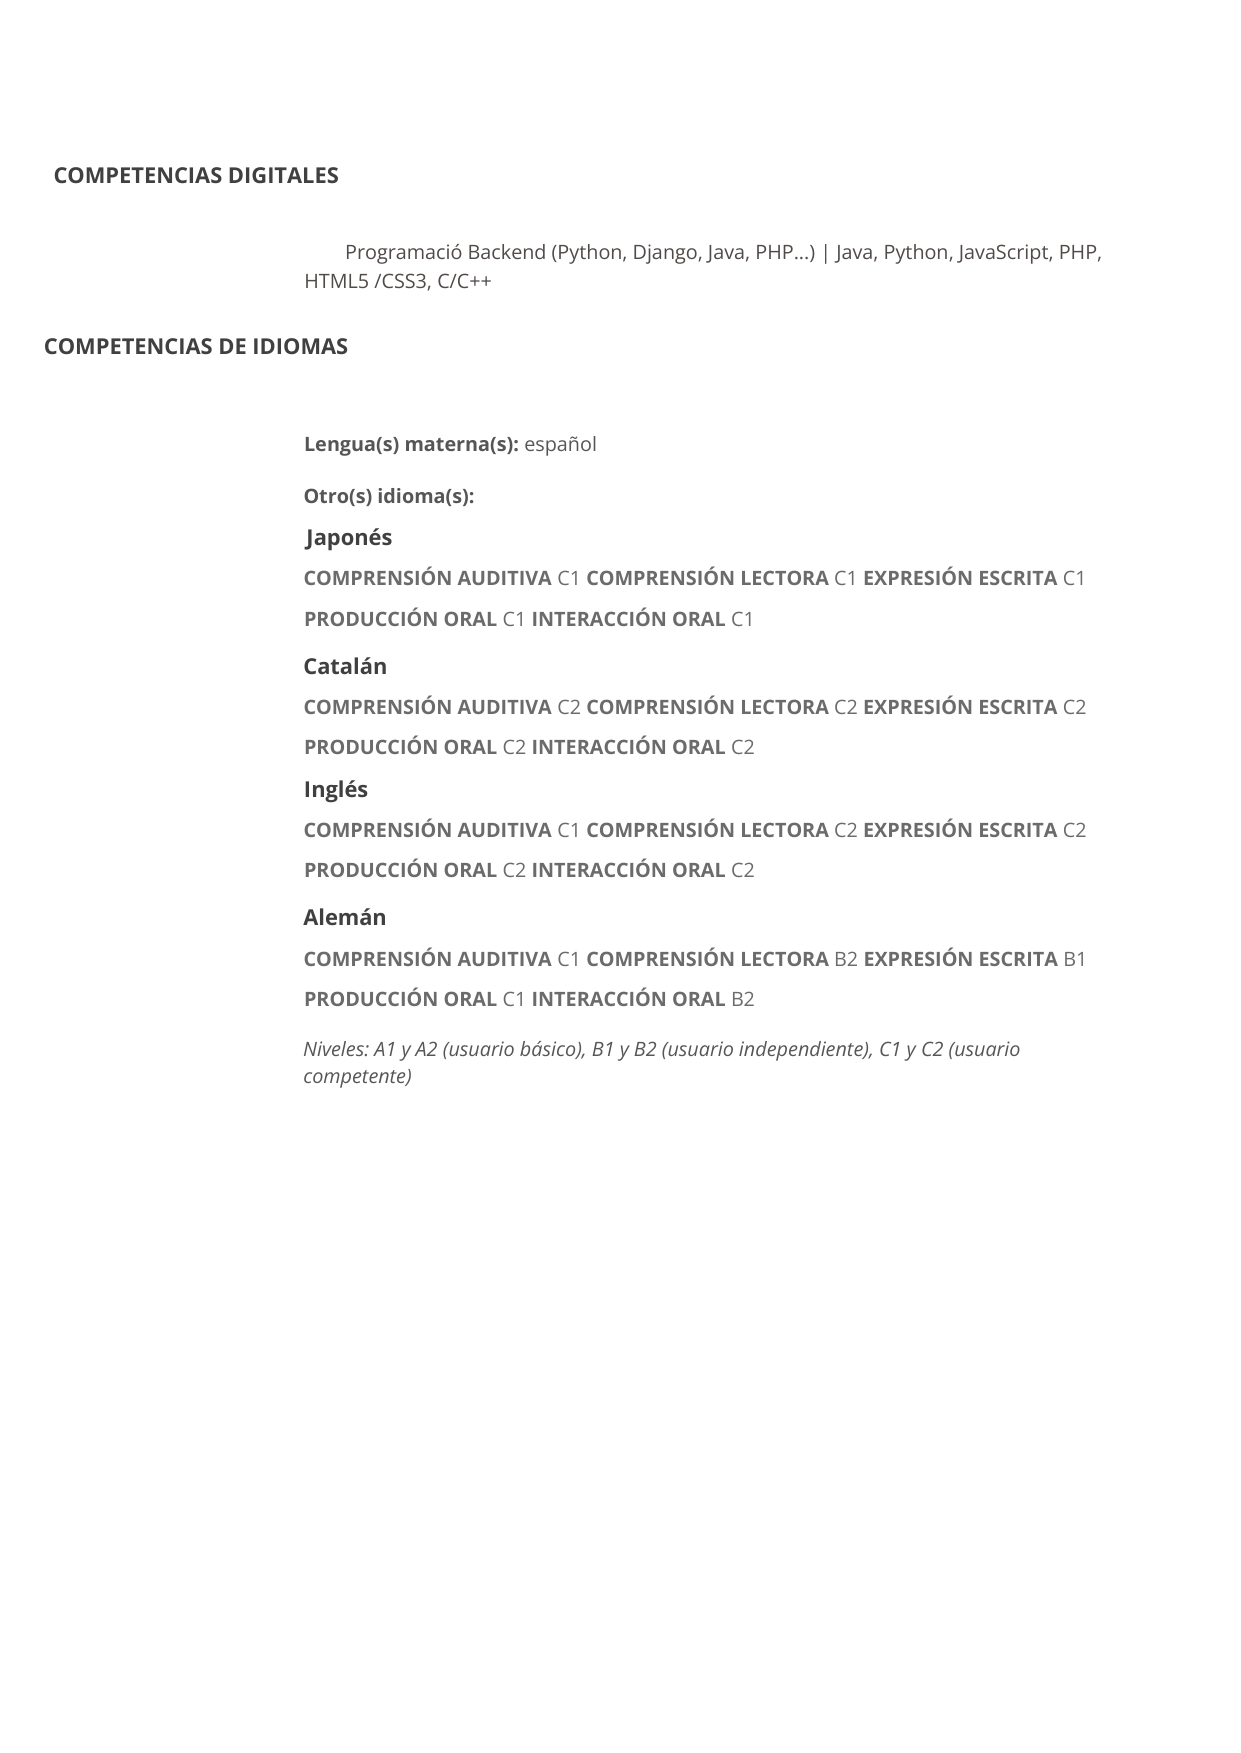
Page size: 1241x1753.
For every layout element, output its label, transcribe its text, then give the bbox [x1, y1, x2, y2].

text HTML5 /CSS3, C/C++ [304, 267, 1147, 294]
text COMPRENSIÓN AUDITIVA C2 COMPRENSIÓN LECTORA C2 EXPRESIÓN ESCRITA C2 PRODUCCIÓN ORAL C2 INTERACCIÓN ORAL C2 [303, 693, 1141, 761]
text COMPETENCIAS DIGITALES [53, 160, 1147, 189]
text COMPRENSIÓN AUDITIVA C1 COMPRENSIÓN LECTORA C1 EXPRESIÓN ESCRITA C1 PRODUCCIÓN ORAL C1 INTERACCIÓN ORAL C1 [303, 565, 1141, 632]
text COMPRENSIÓN AUDITIVA C1 COMPRENSIÓN LECTORA C2 EXPRESIÓN ESCRITA C2 PRODUCCIÓN ORAL C2 INTERACCIÓN ORAL C2 [303, 816, 1141, 883]
text Niveles: A1 y A2 (usuario básico), B1 y B2 (usuario independiente), C1 y C2 (usuario competente) [303, 1035, 1055, 1089]
text Inglés [304, 774, 1147, 803]
text Programació Backend (Python, Django, Java, PHP...) | Java, Python, JavaScript, PHP, [28, 238, 1103, 266]
text Catalán [303, 651, 1147, 681]
text Lengua(s) materna(s): español [304, 430, 1147, 457]
text Alemán [303, 902, 1147, 932]
text COMPETENCIAS DE IDIOMAS [28, 331, 1147, 361]
text Otro(s) idioma(s): [303, 482, 1147, 509]
text COMPRENSIÓN AUDITIVA C1 COMPRENSIÓN LECTORA B2 EXPRESIÓN ESCRITA B1 PRODUCCIÓN ORAL C1 INTERACCIÓN ORAL B2 [303, 945, 1142, 1012]
text Japonés [301, 522, 1147, 552]
